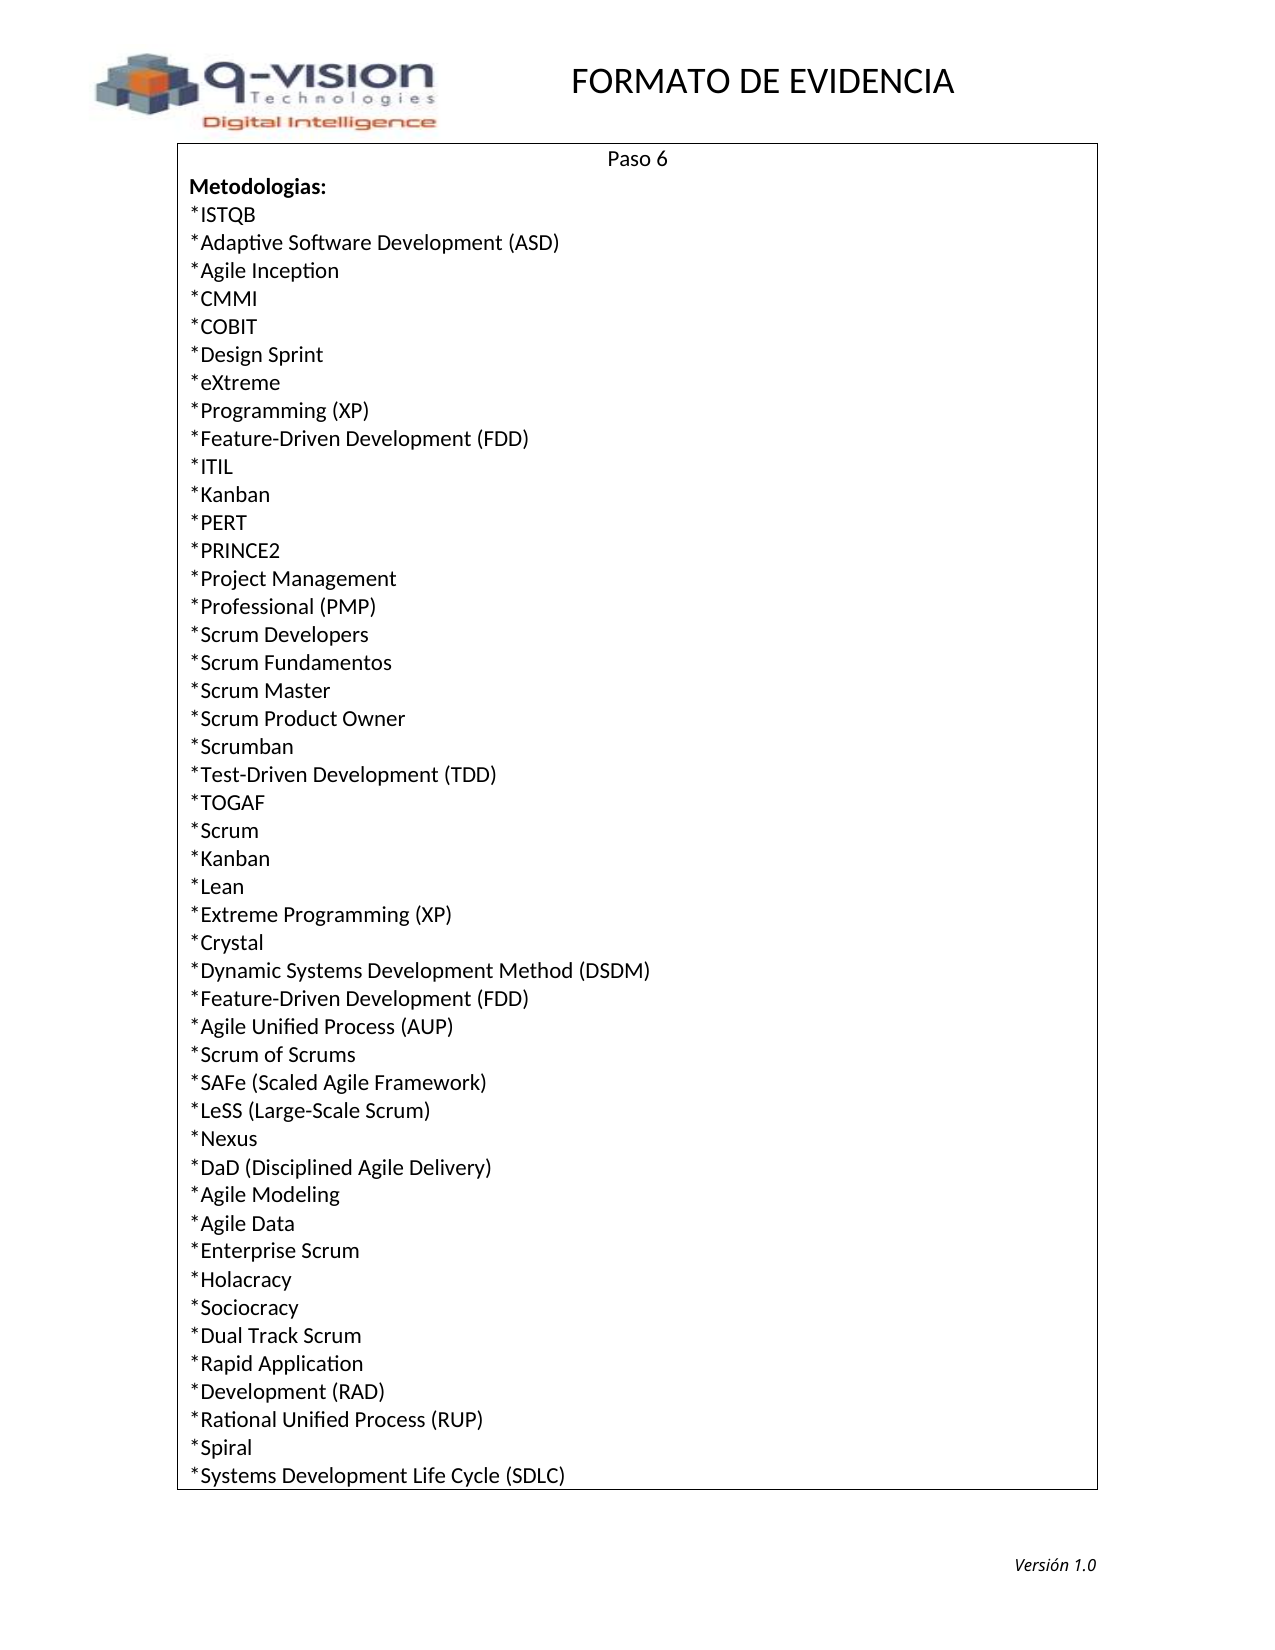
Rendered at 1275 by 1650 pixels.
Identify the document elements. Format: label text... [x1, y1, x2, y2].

picture [88, 44, 442, 143]
